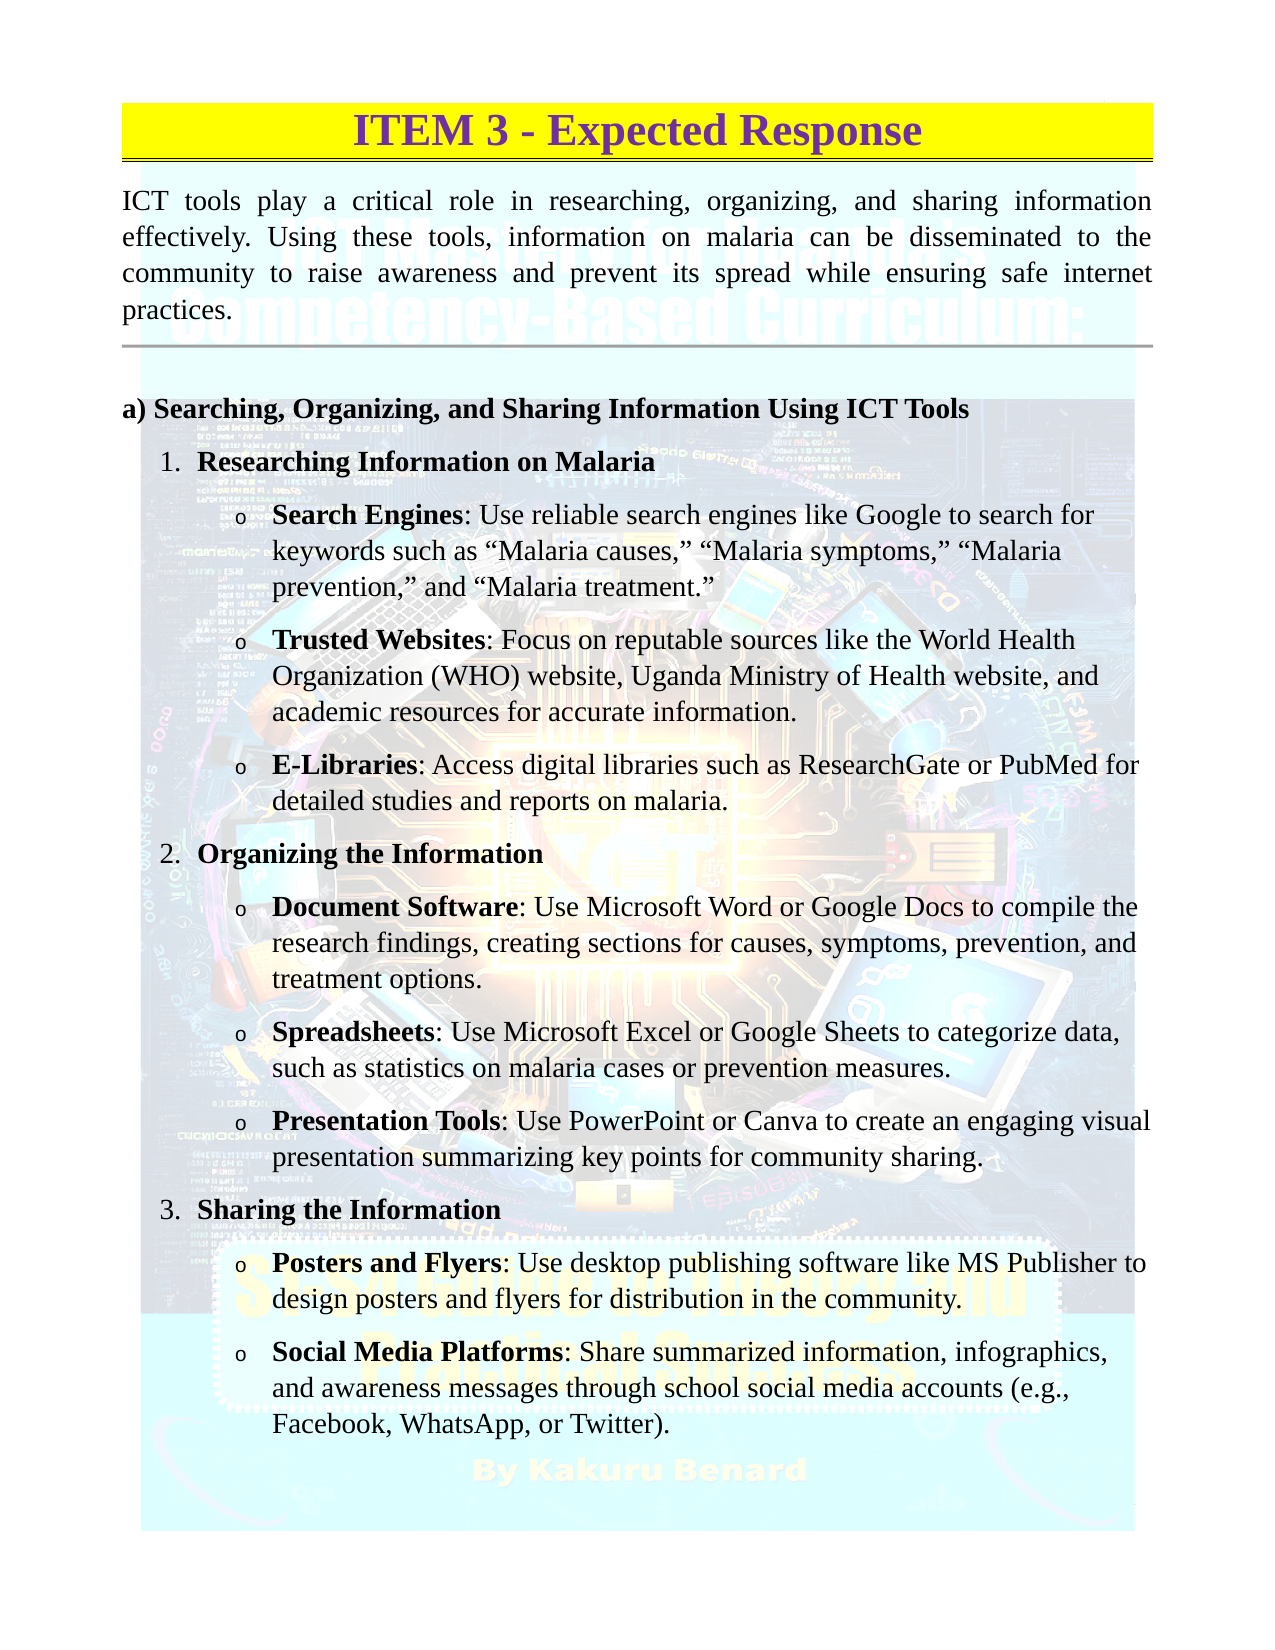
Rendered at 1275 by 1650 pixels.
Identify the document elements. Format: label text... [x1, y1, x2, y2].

list E-Libraries: Access digital libraries such as ResearchGate or PubMed for detailed studies and reports on malaria. [234, 747, 1153, 817]
list Spreadsheets: Use Microsoft Excel or Google Sheets to categorize data, such as statistics on malaria cases or prevention measures. [234, 1014, 1153, 1084]
list Trusted Websites: Focus on reputable sources like the World Health Organization (WHO) website, Uganda Ministry of Health website, and academic resources for accurate information. [234, 622, 1153, 728]
list Organizing the Information [159, 836, 1153, 870]
text a) Searching, Organizing, and Sharing Information Using ICT Tools [122, 391, 1153, 425]
list Posters and Flyers: Use desktop publishing software like MS Publisher to design posters and flyers for distribution in the community. [234, 1245, 1153, 1314]
list Sharing the Information [159, 1192, 1153, 1226]
text ICT tools play a critical role in researching, organizing, and sharing information effectively. Using these tools, information on malaria can be disseminated to the community to raise awareness and prevent its spread while ensuring safe internet practices. [122, 183, 1153, 325]
list Document Software: Use Microsoft Word or Google Docs to compile the research findings, creating sections for causes, symptoms, prevention, and treatment options. [234, 889, 1153, 995]
list Presentation Tools: Use PowerPoint or Canva to create an engaging visual presentation summarizing key points for community sharing. [234, 1103, 1153, 1173]
list Researching Information on Malaria [159, 444, 1153, 478]
text ITEM 3 - Expected Response [122, 103, 1153, 158]
list Social Media Platforms: Share summarized information, infographics, and awareness messages through school social media accounts (e.g., Facebook, WhatsApp, or Twitter). [234, 1334, 1153, 1440]
list Search Engines: Use reliable search engines like Google to search for keywords such as “Malaria causes,” “Malaria symptoms,” “Malaria prevention,” and “Malaria treatment.” [234, 497, 1153, 603]
